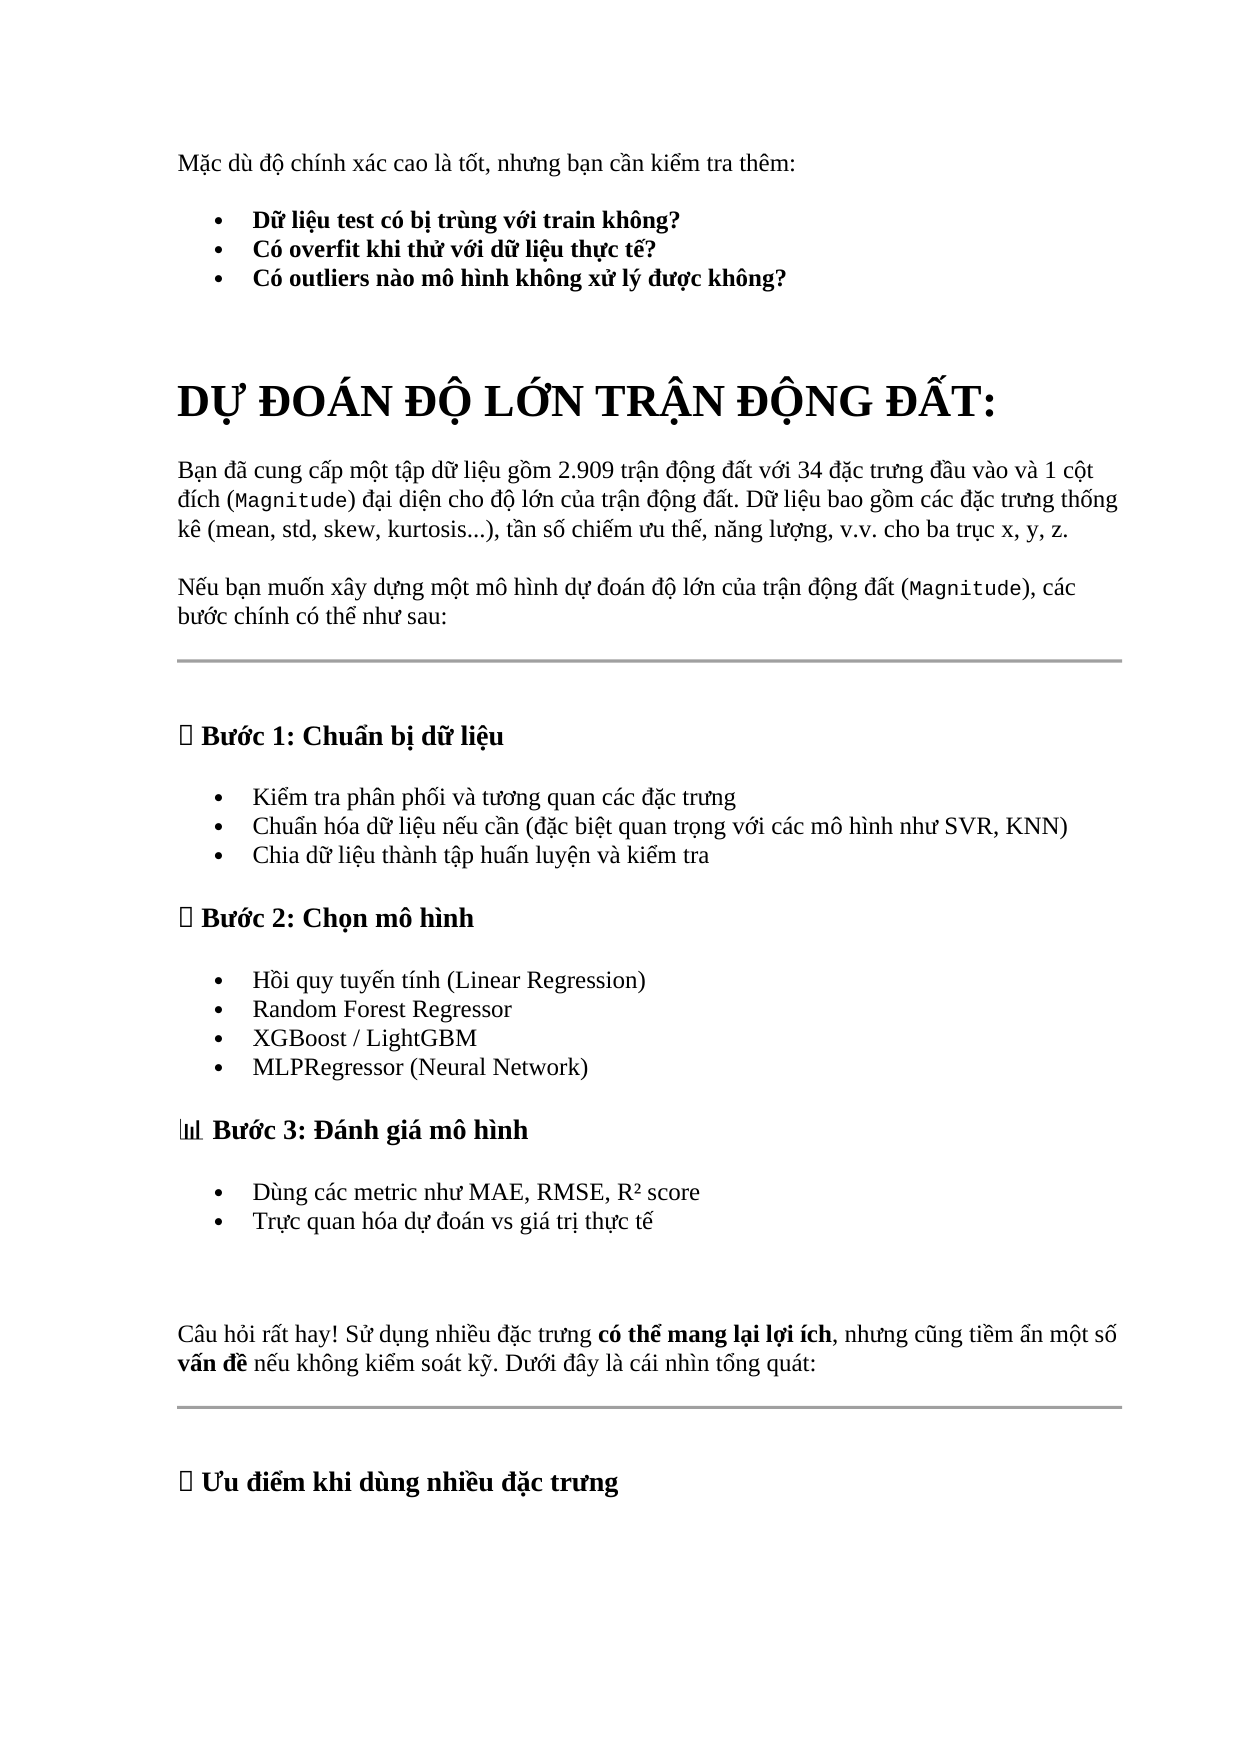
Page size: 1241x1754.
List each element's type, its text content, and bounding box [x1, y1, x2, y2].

list Dùng các metric như MAE, RMSE, R² score [215, 1177, 1122, 1206]
list Hồi quy tuyến tính (Linear Regression) [215, 965, 1122, 994]
text 🤖 Bước 2: Chọn mô hình [177, 898, 1122, 936]
list Có overfit khi thử với dữ liệu thực tế? [215, 234, 1122, 263]
list Kiểm tra phân phối và tương quan các đặc trưng [215, 782, 1122, 811]
list Trực quan hóa dự đoán vs giá trị thực tế [215, 1206, 1122, 1234]
list Chia dữ liệu thành tập huấn luyện và kiểm tra [215, 840, 1122, 869]
text ✅ Ưu điểm khi dùng nhiều đặc trưng [177, 1461, 1122, 1500]
list Random Forest Regressor [215, 994, 1122, 1023]
list Chuẩn hóa dữ liệu nếu cần (đặc biệt quan trọng với các mô hình như SVR, KNN) [215, 811, 1122, 840]
text Nếu bạn muốn xây dựng một mô hình dự đoán độ lớn của trận động đất (Magnitude), các bước chính có thể như sau: [177, 572, 1122, 630]
text 🧠 Bước 1: Chuẩn bị dữ liệu [177, 715, 1122, 753]
text DỰ ĐOÁN ĐỘ LỚN TRẬN ĐỘNG ĐẤT: [177, 374, 1122, 426]
text Câu hỏi rất hay! Sử dụng nhiều đặc trưng có thể mang lại lợi ích, nhưng cũng tiềm ẩn một số vấn đề nếu không kiểm soát kỹ. Dưới đây là cái nhìn tổng quát: [177, 1319, 1122, 1377]
text Bạn đã cung cấp một tập dữ liệu gồm 2.909 trận động đất với 34 đặc trưng đầu vào và 1 cột đích (Magnitude) đại diện cho độ lớn của trận động đất. Dữ liệu bao gồm các đặc trưng thống kê (mean, std, skew, kurtosis...), tần số chiếm ưu thế, năng lượng, v.v. cho ba trục x, y, z. [177, 456, 1122, 543]
text 📊 Bước 3: Đánh giá mô hình [177, 1109, 1122, 1148]
list MLPRegressor (Neural Network) [215, 1052, 1122, 1080]
list Dữ liệu test có bị trùng với train không? [215, 206, 1122, 234]
text Mặc dù độ chính xác cao là tốt, nhưng bạn cần kiểm tra thêm: [177, 148, 1122, 176]
list Có outliers nào mô hình không xử lý được không? [215, 263, 1122, 292]
list XGBoost / LightGBM [215, 1023, 1122, 1052]
